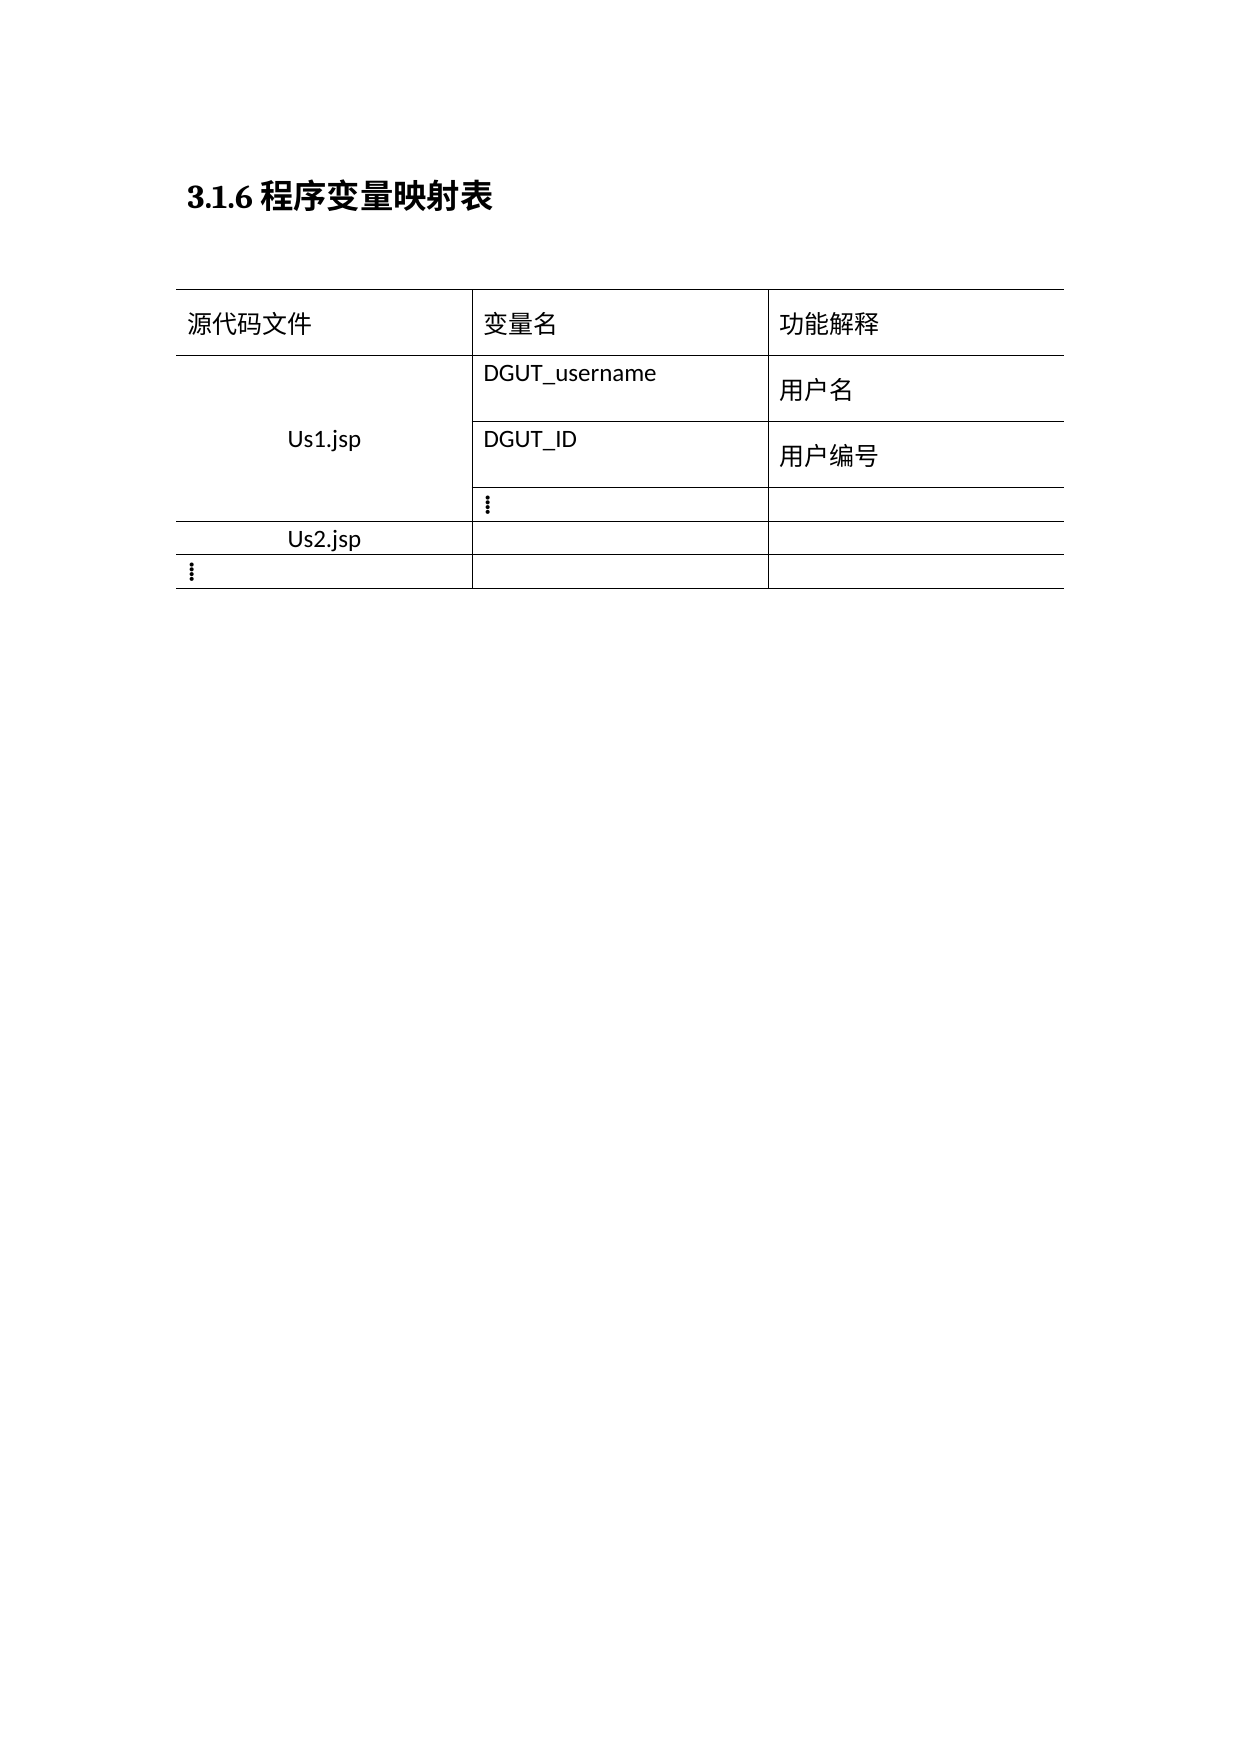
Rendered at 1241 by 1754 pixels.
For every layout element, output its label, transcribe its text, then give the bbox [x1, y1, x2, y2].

table_header 源代码文件 [176, 290, 472, 355]
table_header 功能解释 [769, 290, 1064, 355]
table_cell [769, 488, 1064, 521]
table_cell Us1.jsp [176, 356, 472, 521]
table_cell 用户名 [769, 356, 1064, 421]
table_header 变量名 [473, 290, 768, 355]
subtitle 3.1.6程序变量映射表 [187, 162, 1053, 227]
table_cell Us2.jsp [176, 522, 472, 554]
table_cell ⁞ [176, 555, 472, 588]
table_cell [769, 555, 1064, 588]
table_cell 用户编号 [769, 422, 1064, 487]
table_cell [473, 555, 768, 588]
table_cell DGUT_ID [473, 422, 768, 487]
table_cell [769, 522, 1064, 554]
table_cell [473, 522, 768, 554]
table_cell ⁞ [473, 488, 768, 521]
table_cell DGUT_username [473, 356, 768, 421]
